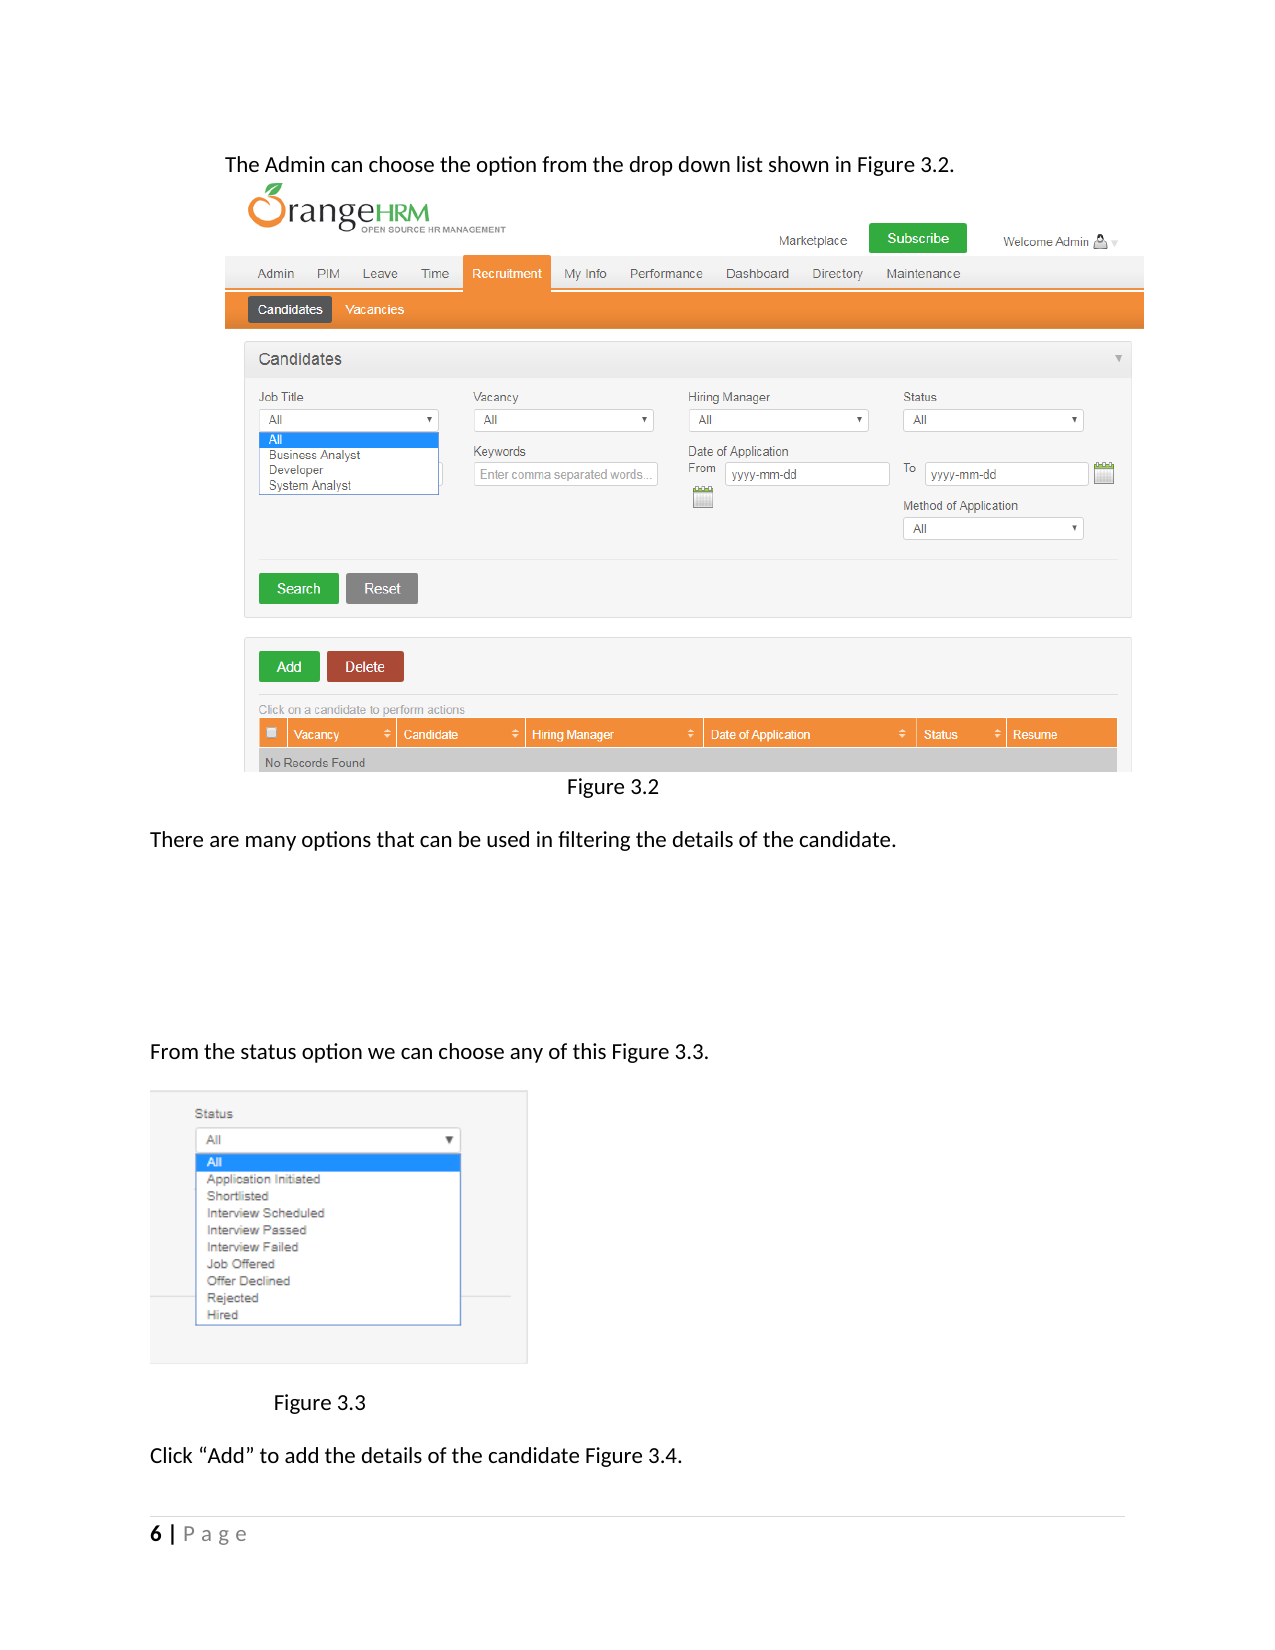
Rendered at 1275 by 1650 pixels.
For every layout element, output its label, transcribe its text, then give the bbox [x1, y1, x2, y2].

text Figure 3.2 [150, 772, 1125, 800]
text From the status option we can choose any of this Figure 3.3. [150, 1037, 1125, 1065]
picture [150, 1090, 549, 1364]
text There are many options that can be used in filtering the details of the candidate. [150, 825, 1125, 853]
text Figure 3.3 [150, 1388, 1125, 1416]
picture [225, 178, 1144, 772]
text Click “Add” to add the details of the candidate Figure 3.4. [150, 1441, 1125, 1469]
list The Admin can choose the option from the drop down list shown in Figure 3.2. [225, 150, 1125, 178]
